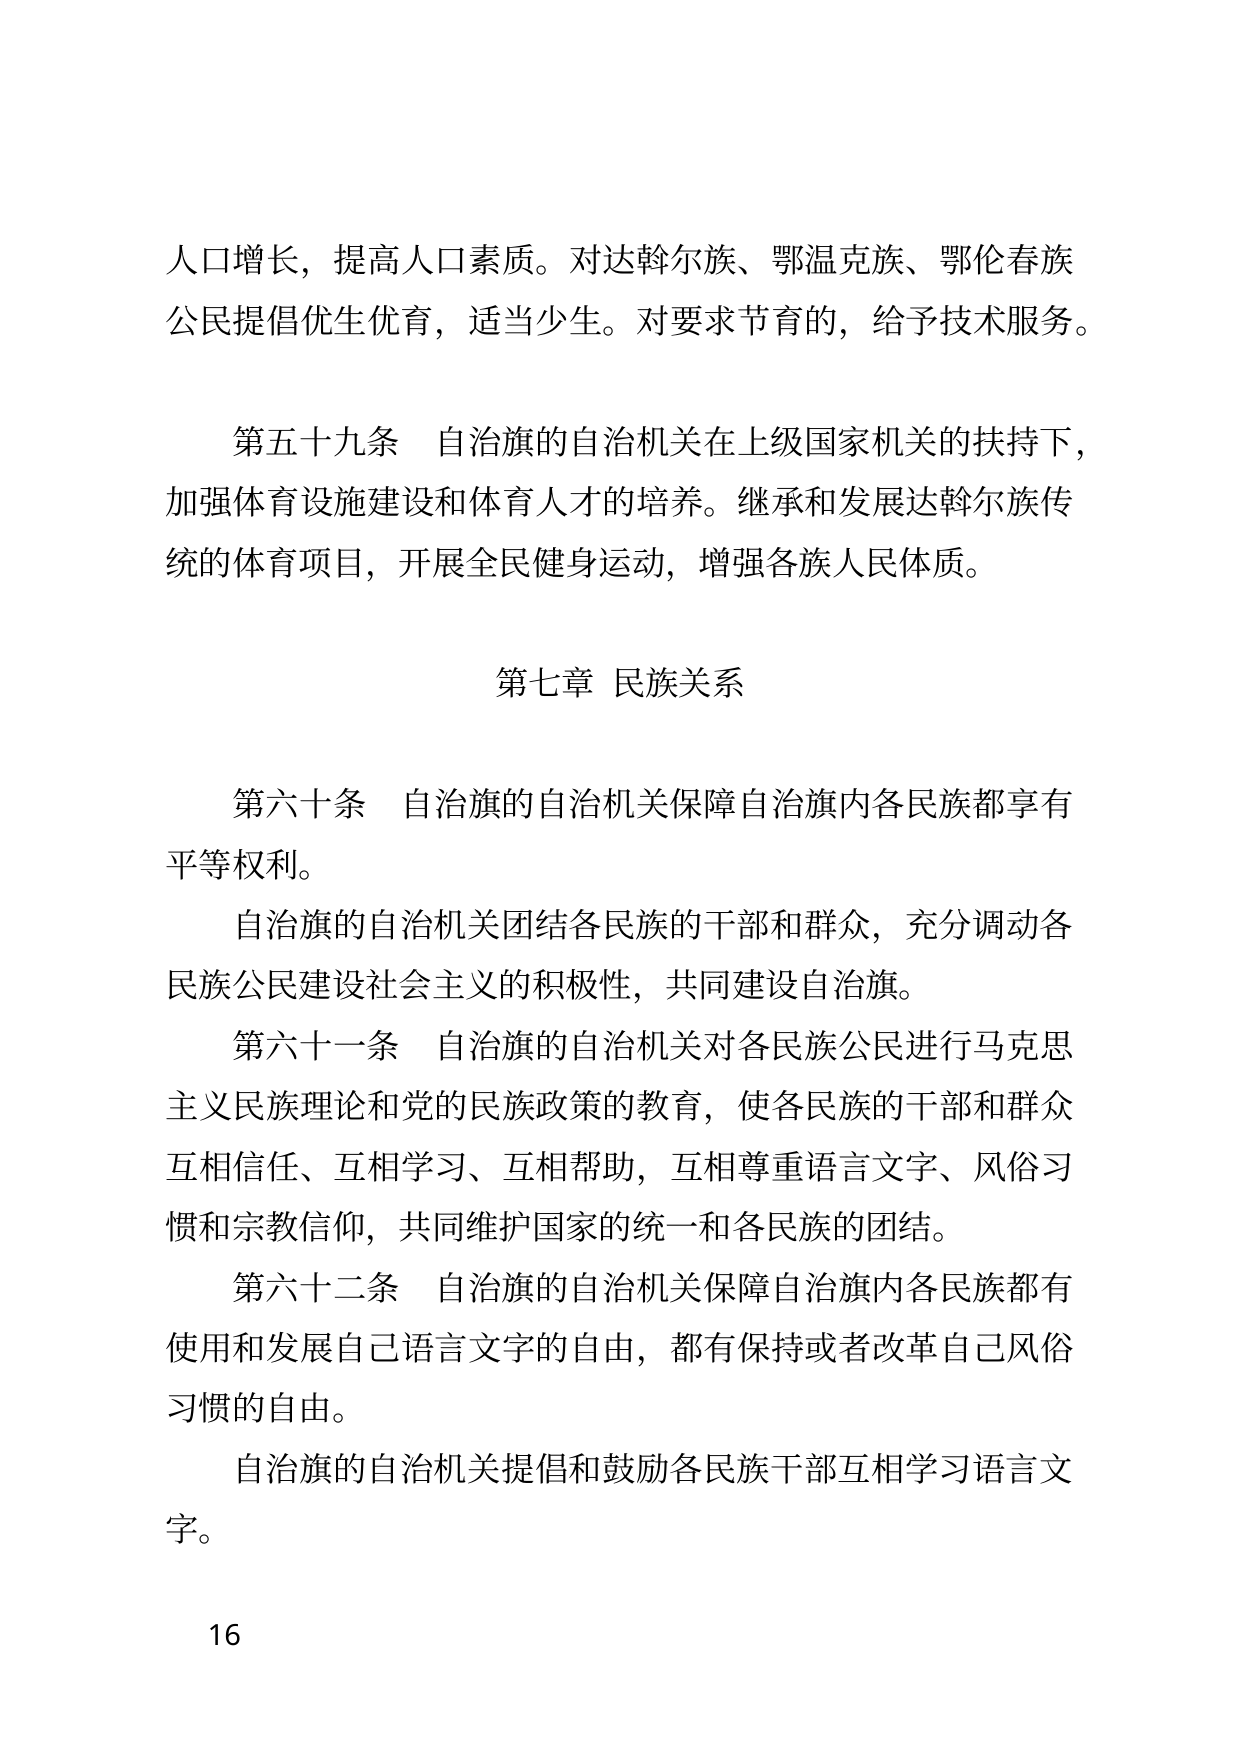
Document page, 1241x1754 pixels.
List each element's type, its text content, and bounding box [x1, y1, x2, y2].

text 第六十二条 自治旗的自治机关保障自治旗内各民族都有使用和发展自己语言文字的自由，都有保持或者改革自己风俗习惯的自由。 [165, 1252, 1075, 1433]
text 第六十条 自治旗的自治机关保障自治旗内各民族都享有平等权利。 [165, 768, 1075, 889]
text 第五十九条 自治旗的自治机关在上级国家机关的扶持下，加强体育设施建设和体育人才的培养。继承和发展达斡尔族传统的体育项目，开展全民健身运动，增强各族人民体质。 [165, 406, 1075, 587]
text 第六十一条 自治旗的自治机关对各民族公民进行马克思主义民族理论和党的民族政策的教育，使各民族的干部和群众互相信任、互相学习、互相帮助，互相尊重语言文字、风俗习惯和宗教信仰，共同维护国家的统一和各民族的团结。 [165, 1010, 1075, 1252]
text 第七章 民族关系 [165, 647, 1075, 708]
text 自治旗的自治机关团结各民族的干部和群众，充分调动各民族公民建设社会主义的积极性，共同建设自治旗。 [165, 889, 1075, 1010]
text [165, 224, 1075, 406]
text 自治旗的自治机关提倡和鼓励各民族干部互相学习语言文字。 [165, 1433, 1075, 1554]
